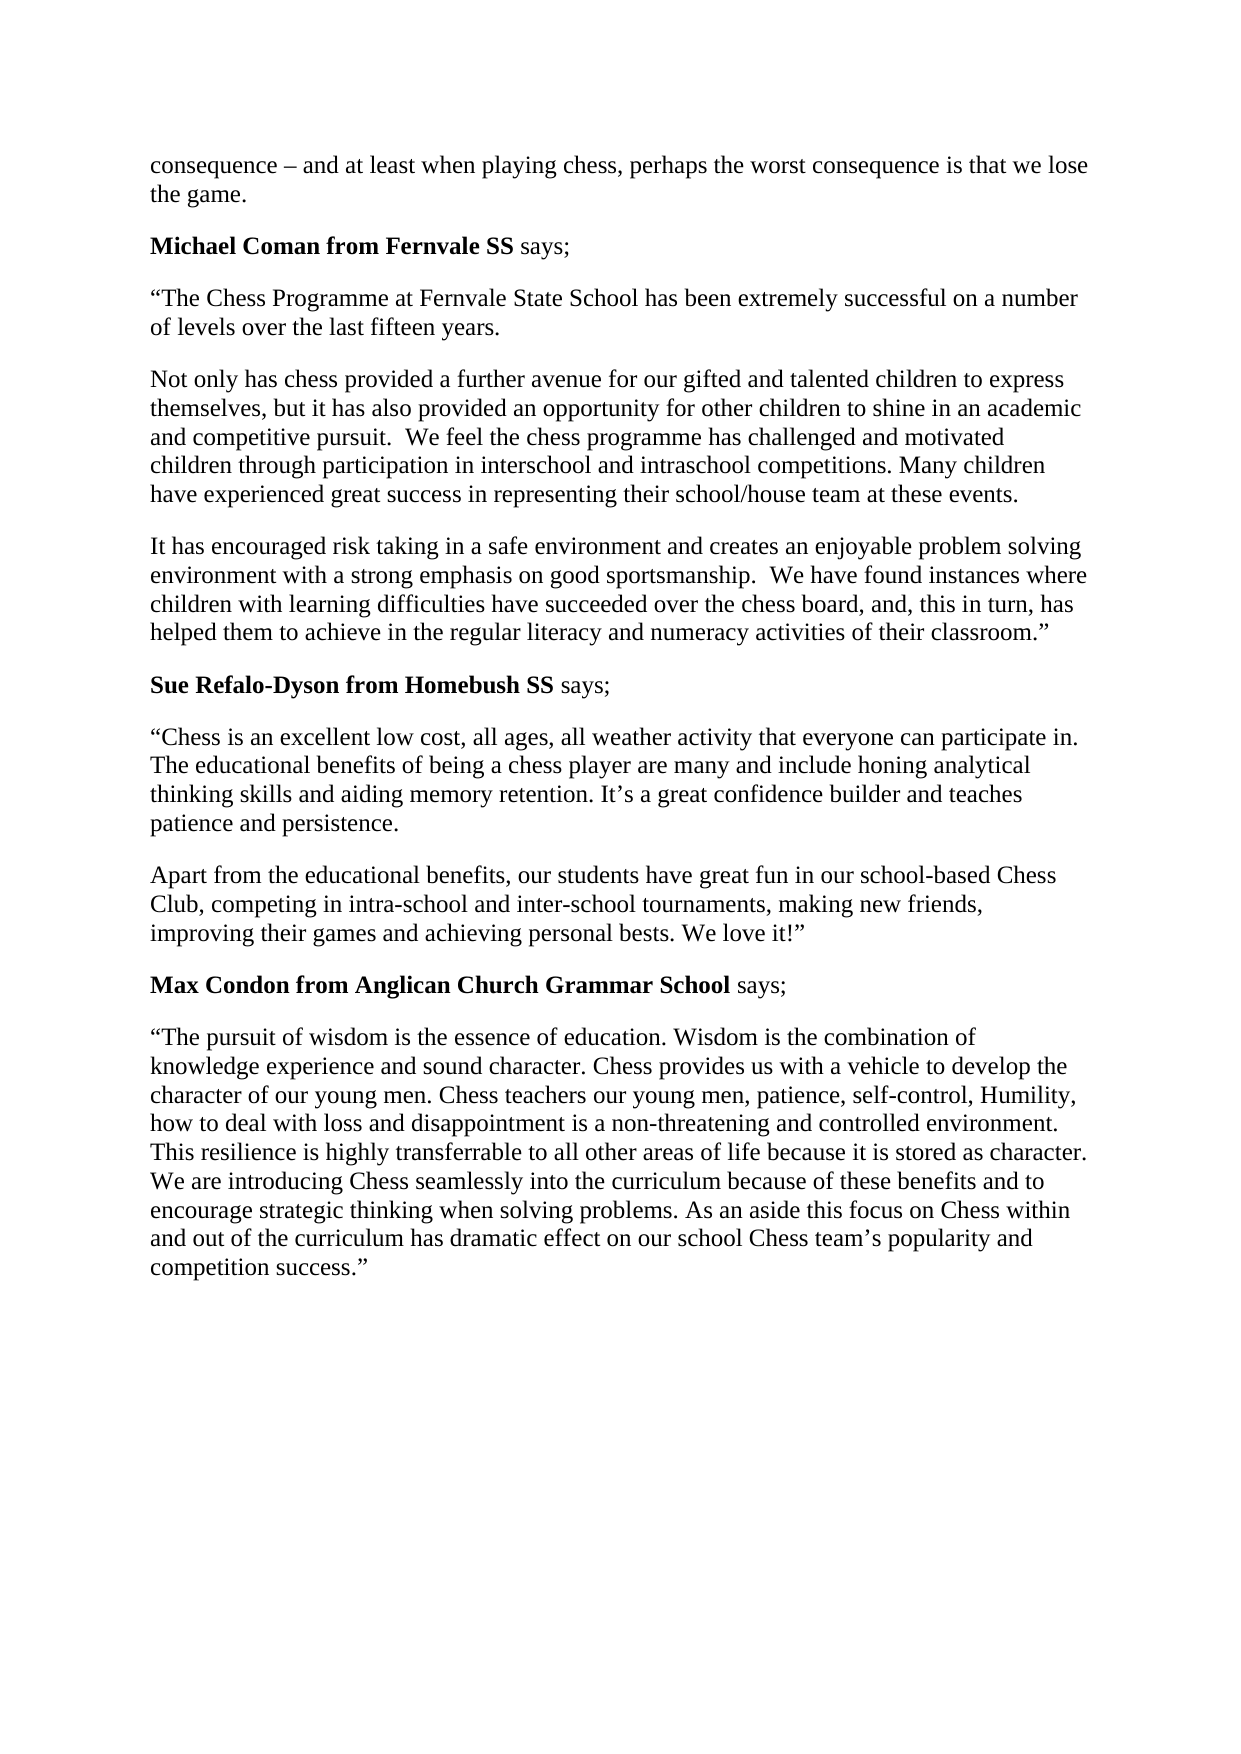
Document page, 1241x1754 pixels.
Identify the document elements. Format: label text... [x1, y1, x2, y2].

text “Chess is an excellent low cost, all ages, all weather activity that everyone can participate in. The educational benefits of being a chess player are many and include honing analytical thinking skills and aiding memory retention. It’s a great confidence builder and teaches patience and persistence. [150, 722, 1090, 837]
text Michael Coman from Fernvale SS says; [150, 231, 1090, 260]
text It has encouraged risk taking in a safe environment and creates an enjoyable problem solving environment with a strong emphasis on good sportsmanship. We have found instances where children with learning difficulties have succeeded over the chess board, and, this in turn, has helped them to achieve in the regular literacy and numeracy activities of their classroom.” [150, 531, 1090, 646]
text Apart from the educational benefits, our students have great fun in our school-based Chess Club, competing in intra-school and inter-school tournaments, making new friends, improving their games and achieving personal bests. We love it!” [150, 860, 1090, 947]
text Max Condon from Anglican Church Grammar School says; [150, 970, 1090, 999]
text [150, 150, 1090, 207]
text “The Chess Programme at Fernvale State School has been extremely successful on a number of levels over the last fifteen years. [150, 283, 1090, 341]
text Not only has chess provided a further avenue for our gifted and talented children to express themselves, but it has also provided an opportunity for other children to shine in an academic and competitive pursuit. We feel the chess programme has challenged and motivated children through participation in interschool and intraschool competitions. Many children have experienced great success in representing their school/house team at these events. [150, 364, 1090, 508]
text Sue Refalo-Dyson from Homebush SS says; [150, 670, 1090, 698]
text “The pursuit of wisdom is the essence of education. Wisdom is the combination of knowledge experience and sound character. Chess provides us with a vehicle to develop the character of our young men. Chess teachers our young men, patience, self-control, Humility, how to deal with loss and disappointment is a non-threatening and controlled environment. This resilience is highly transferrable to all other areas of life because it is stored as character. We are introducing Chess seamlessly into the curriculum because of these benefits and to encourage strategic thinking when solving problems. As an aside this focus on Chess within and out of the curriculum has dramatic effect on our school Chess team’s popularity and competition success.” [150, 1022, 1090, 1281]
